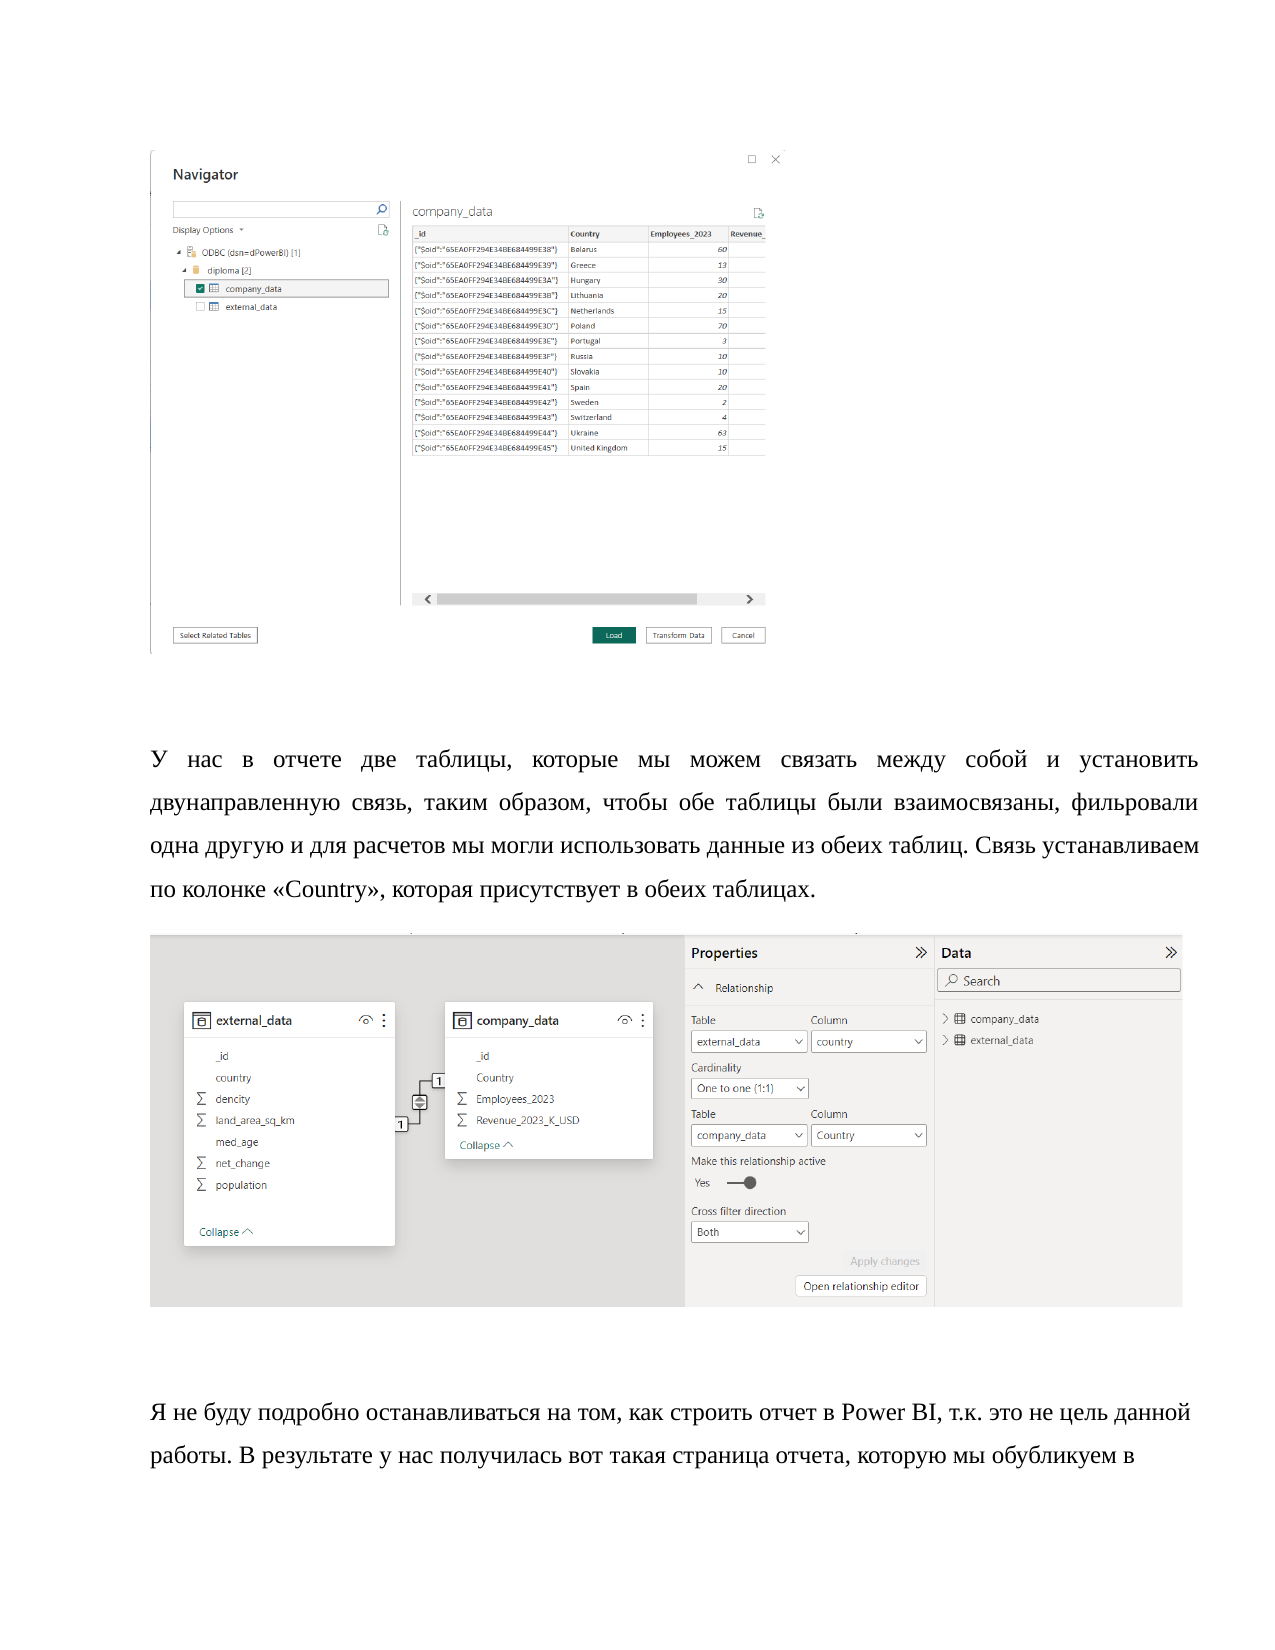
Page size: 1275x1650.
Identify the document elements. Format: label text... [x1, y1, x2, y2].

picture [150, 150, 786, 654]
picture [150, 933, 1183, 1307]
text У нас в отчете две таблицы, которые мы можем связать между собой и установить двунаправленную связь, таким образом, чтобы обе таблицы были взаимосвязаны, фильровали одна другую и для расчетов мы могли использовать данные из обеих таблиц. Связь устанавливаем по колонке «Country», которая присутствует в обеих таблицах. [150, 744, 1200, 902]
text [150, 1397, 1200, 1469]
